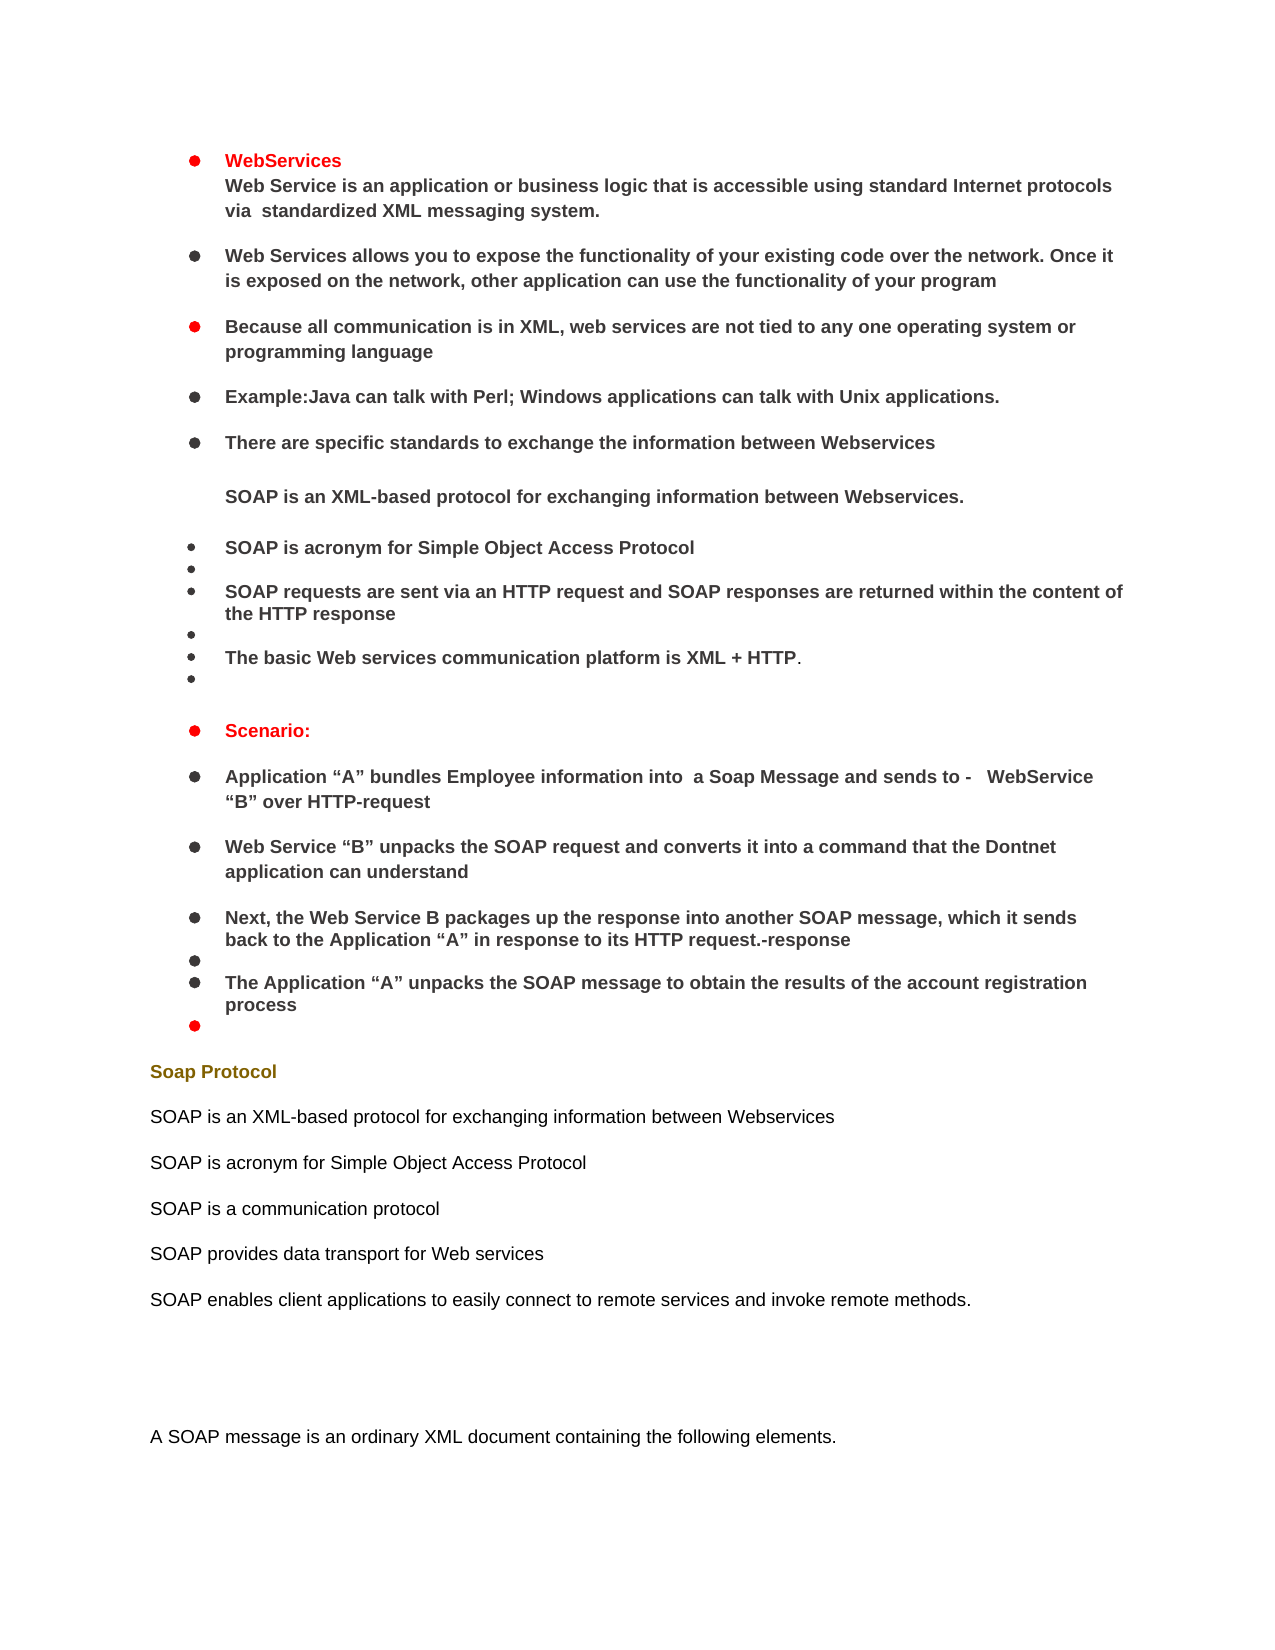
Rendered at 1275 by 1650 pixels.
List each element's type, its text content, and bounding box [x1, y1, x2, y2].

list Application “A” bundles Employee information into a Soap Message and sends to - WebService “B” over HTTP-request [187, 766, 1125, 812]
list The basic Web services communication platform is XML + HTTP. [187, 647, 1125, 669]
list Example:Java can talk with Perl; Windows applications can talk with Unix applications. [187, 386, 1125, 408]
text SOAP provides data transport for Web services [150, 1243, 1125, 1265]
list SOAP is an XML-based protocol for exchanging information between Webservices. [225, 486, 1125, 508]
list There are specific standards to exchange the information between Webservices [187, 432, 1125, 454]
list Web Services allows you to expose the functionality of your existing code over the network. Once it is exposed on the network, other application can use the functionality of your program [187, 245, 1125, 292]
list WebServices Web Service is an application or business logic that is accessible using standard Internet protocols via standardized XML messaging system. [187, 150, 1125, 221]
list The Application “A” unpacks the SOAP message to obtain the results of the account registration process [187, 972, 1125, 1015]
list Scenario: [187, 720, 1125, 742]
text SOAP is an XML-based protocol for exchanging information between Webservices [150, 1106, 1125, 1128]
text SOAP enables client applications to easily connect to remote services and invoke remote methods. [150, 1289, 1125, 1310]
list Next, the Web Service B packages up the response into another SOAP message, which it sends back to the Application “A” in response to its HTTP request.-response [187, 907, 1125, 950]
text Soap Protocol [150, 1061, 1125, 1082]
text SOAP is a communication protocol [150, 1198, 1125, 1219]
text SOAP is acronym for Simple Object Access Protocol [150, 1152, 1125, 1173]
list SOAP is acronym for Simple Object Access Protocol [187, 537, 1125, 559]
list SOAP requests are sent via an HTTP request and SOAP responses are returned within the content of the HTTP response [187, 581, 1125, 625]
list Because all communication is in XML, web services are not tied to any one operating system or programming language [187, 316, 1125, 362]
list Web Service “B” unpacks the SOAP request and converts it into a command that the Dontnet application can understand [187, 836, 1125, 883]
text A SOAP message is an ordinary XML document containing the following elements. [150, 1426, 1125, 1447]
